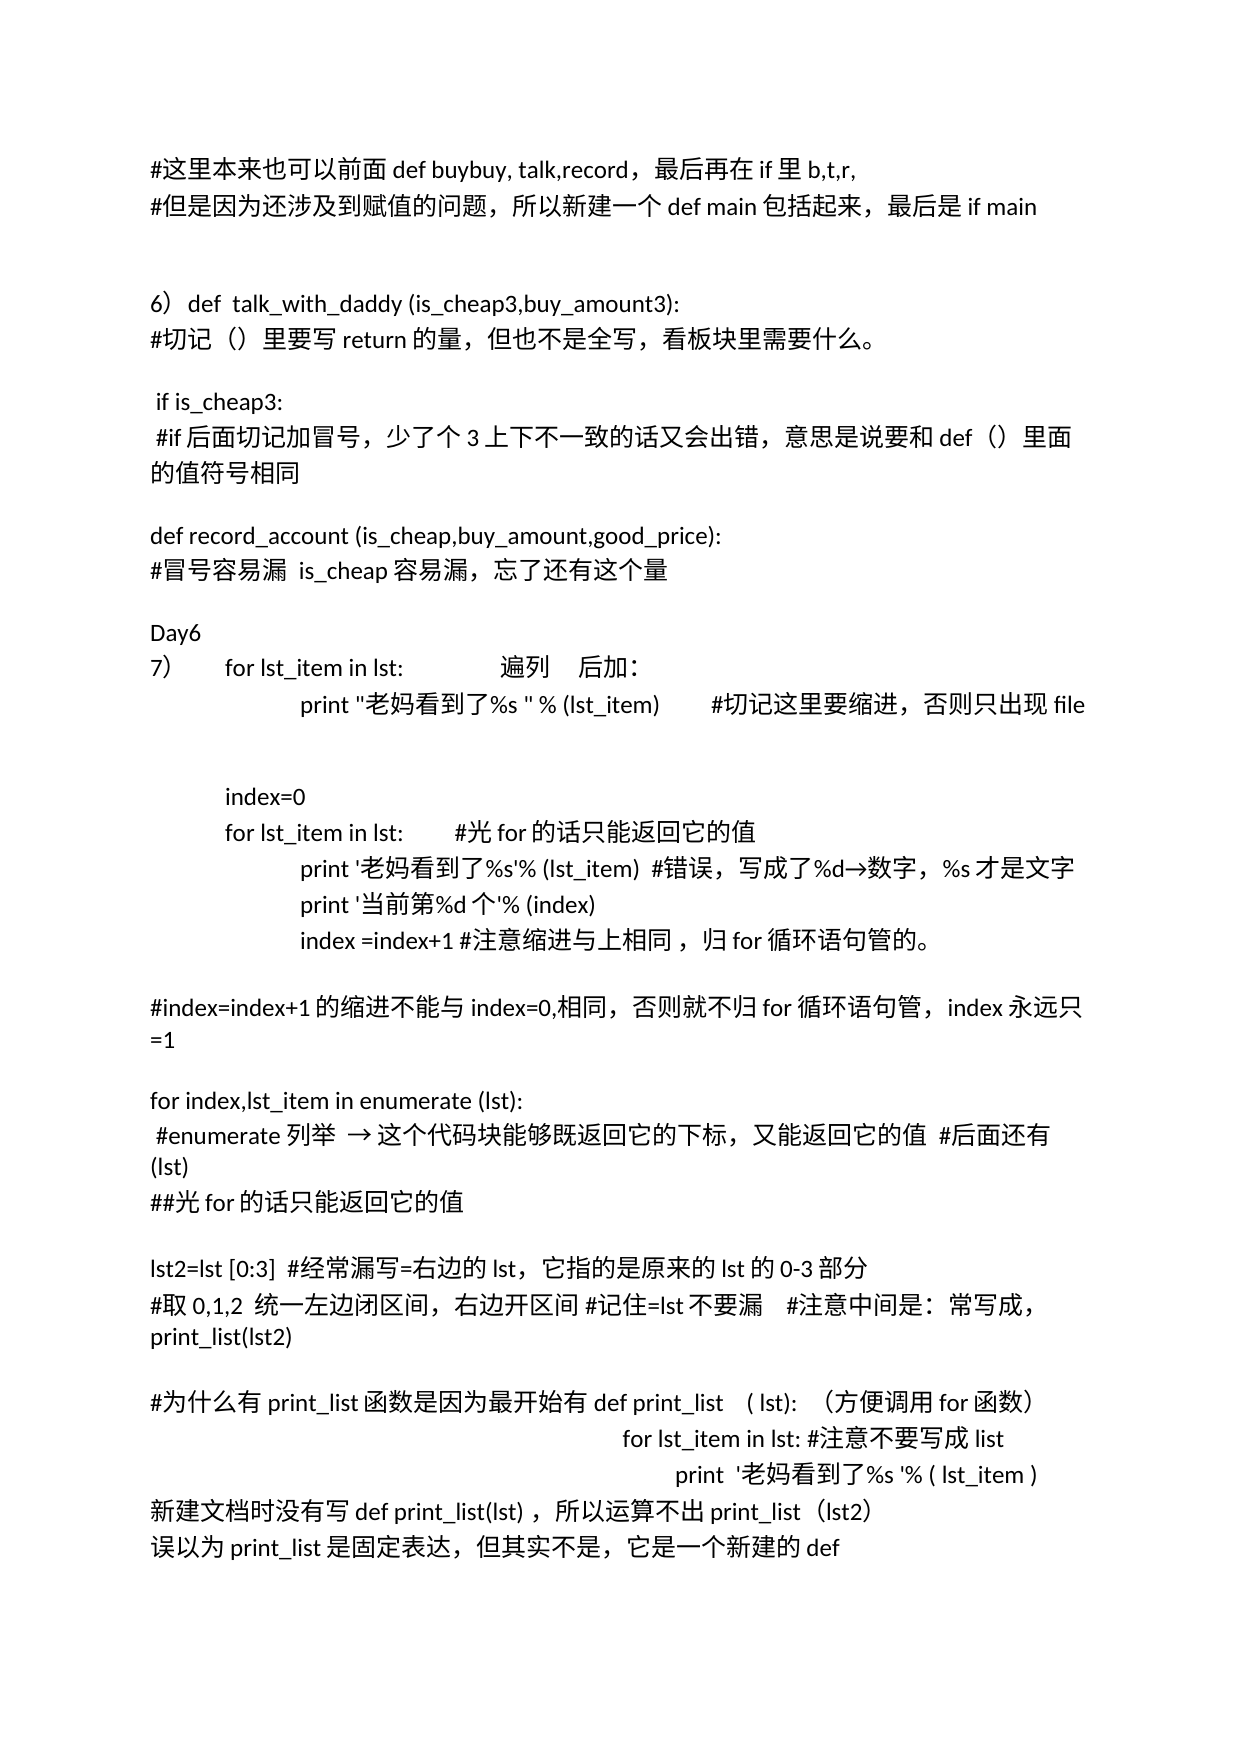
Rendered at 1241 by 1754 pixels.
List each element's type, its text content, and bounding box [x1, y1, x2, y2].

list def record_account (is_cheap,buy_amount,good_price): [150, 520, 1090, 551]
list index=0 [150, 781, 1090, 812]
list 误以为print_list是固定表达，但其实不是，它是一个新建的def [150, 1527, 1090, 1564]
list print "老妈看到了%s " % (lst_item) #切记这里要缩进，否则只出现file [150, 684, 1090, 720]
list #if后面切记加冒号，少了个3上下不一致的话又会出错，意思是说要和def（）里面的值符号相同 [150, 417, 1090, 489]
list ##光for的话只能返回它的值 [150, 1182, 1090, 1218]
list print_list(lst2) [150, 1321, 1090, 1352]
list #冒号容易漏 is_cheap容易漏，忘了还有这个量 [150, 551, 1090, 587]
list for lst_item in lst: #光for的话只能返回它的值 [150, 812, 1090, 848]
list print '当前第%d个'% (index) [150, 884, 1090, 921]
list #取0,1,2 统一左边闭区间，右边开区间 #记住=lst不要漏 #注意中间是：常写成， [150, 1285, 1090, 1321]
list print '老妈看到了%s'% (lst_item) #错误，写成了%d→数字，%s才是文字 [150, 848, 1090, 884]
list print '老妈看到了%s '% ( lst_item ) [150, 1455, 1090, 1491]
list 7） for lst_item in lst: 遍列 后加： [150, 648, 1090, 684]
list lst2=lst [0:3] #经常漏写=右边的lst，它指的是原来的lst的0-3部分 [150, 1249, 1090, 1285]
list #index=index+1的缩进不能与index=0,相同，否则就不归for 循环语句管，index永远只=1 [150, 987, 1090, 1054]
list if is_cheap3: [150, 387, 1090, 417]
list for index,lst_item in enumerate (lst): [150, 1085, 1090, 1115]
list #切记（）里要写return的量，但也不是全写，看板块里需要什么。 [150, 320, 1090, 356]
list #但是因为还涉及到赋值的问题，所以新建一个def main包括起来，最后是if main [150, 186, 1090, 222]
list index =index+1 #注意缩进与上相同 ，归for循环语句管的。 [150, 921, 1090, 957]
list #enumerate列举 → 这个代码块能够既返回它的下标，又能返回它的值 #后面还有(lst) [150, 1115, 1090, 1182]
list #为什么有print_list函数是因为最开始有def print_list ( lst): （方便调用for函数） [150, 1382, 1090, 1419]
list for lst_item in lst: #注意不要写成list [525, 1419, 1090, 1455]
list #这里本来也可以前面def buybuy, talk,record，最后再在if里b,t,r, [150, 150, 1090, 186]
list def talk_with_daddy (is_cheap3,buy_amount3): [150, 283, 1090, 320]
list 新建文档时没有写def print_list(lst) ，所以运算不出print_list（lst2） [150, 1491, 1090, 1527]
list Day6 [150, 617, 1090, 648]
